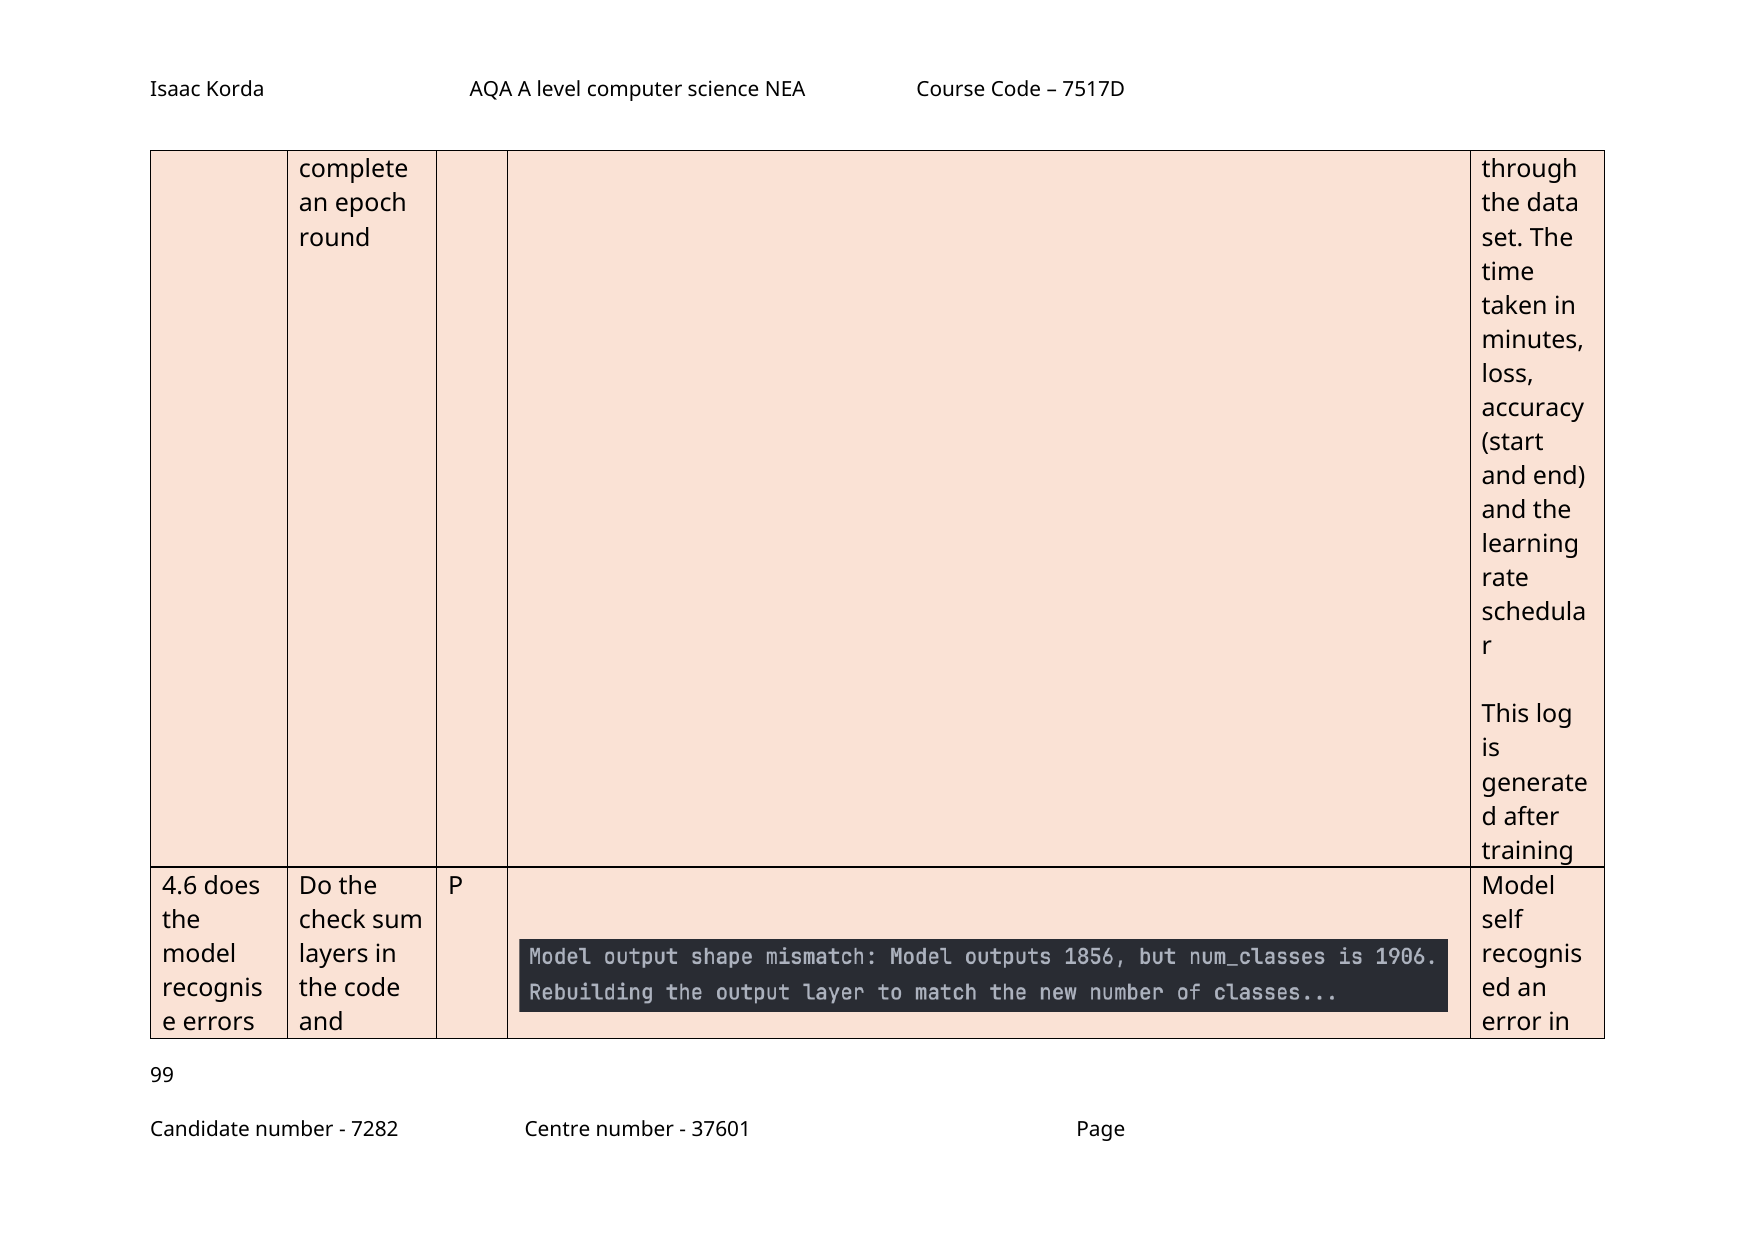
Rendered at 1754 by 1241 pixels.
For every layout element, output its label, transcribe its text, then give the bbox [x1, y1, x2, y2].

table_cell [288, 868, 436, 1038]
table_cell P [437, 151, 507, 866]
table_cell [508, 868, 1470, 1038]
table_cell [151, 151, 287, 866]
table_cell [508, 151, 1470, 866]
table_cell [1471, 151, 1604, 866]
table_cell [288, 151, 436, 866]
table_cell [1471, 868, 1604, 1038]
picture [519, 939, 1448, 1012]
table_cell P [437, 868, 507, 1038]
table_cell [151, 868, 287, 1038]
